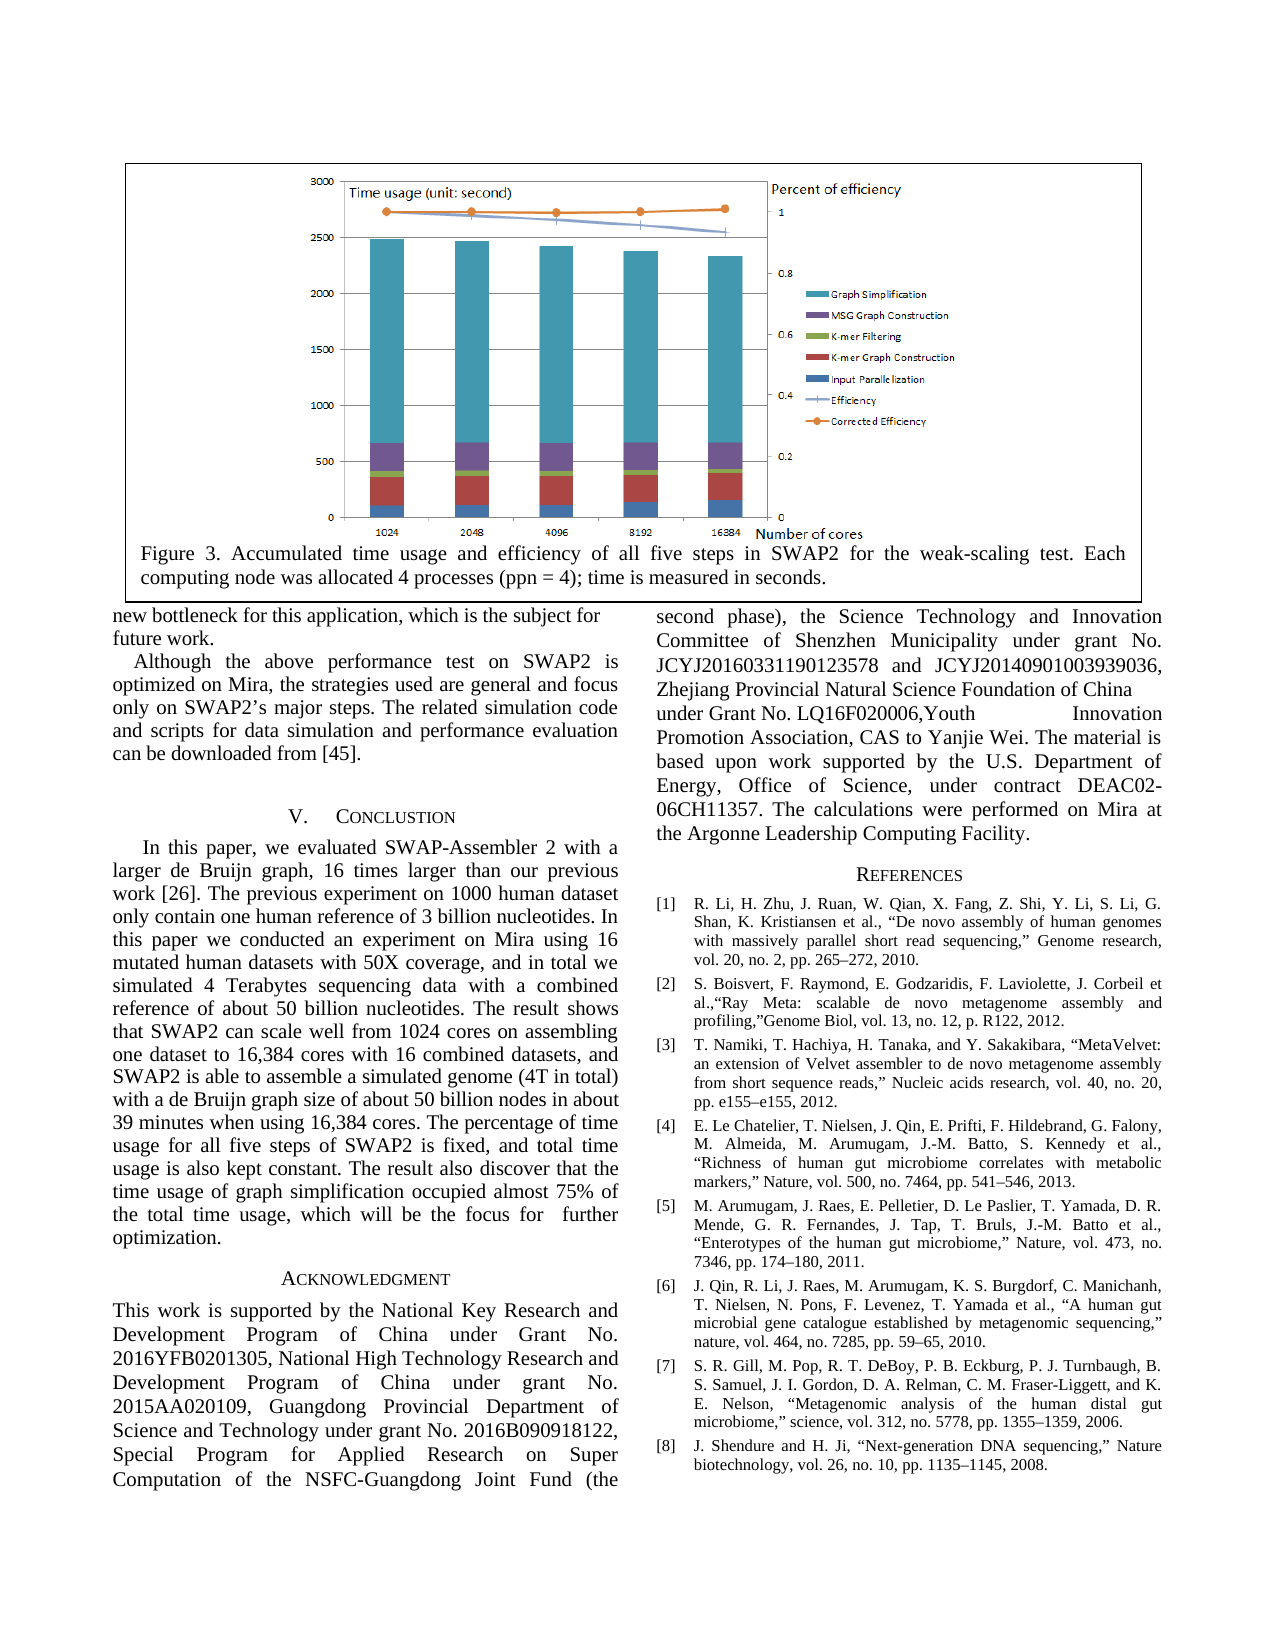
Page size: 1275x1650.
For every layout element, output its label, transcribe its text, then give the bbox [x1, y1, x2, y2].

picture [303, 171, 965, 541]
text This work is supported by the National Key Research and Development Program of China under Grant No. 2016YFB0201305, National High Technology Research and Development Program of China under grant No. 2015AA020109, Guangdong Provincial Department of Science and Technology under grant No. 2016B090918122, Special Program for Applied Research on Super Computation of the NSFC-Guangdong Joint Fund (the second phase), the Science Technology and Innovation Committee of Shenzhen Municipality under grant No. JCYJ20160331190123578 and JCYJ20140901003939036, Zhejiang Provincial Natural Science Foundation of China under Grant No. LQ16F020006,Youth Innovation Promotion Association, CAS to Yanjie Wei. The material is based upon work supported by the U.S. Department of Energy, Office of Science, under contract DEAC02-06CH11357. The calculations were performed on Mira at the Argonne Leadership Computing Facility. [112, 1298, 619, 1491]
text This work is supported by the National Key Research and Development Program of China under Grant No. 2016YFB0201305, National High Technology Research and Development Program of China under grant No. 2015AA020109, Guangdong Provincial Department of Science and Technology under grant No. 2016B090918122, Special Program for Applied Research on Super Computation of the NSFC-Guangdong Joint Fund (the second phase), the Science Technology and Innovation Committee of Shenzhen Municipality under grant No. JCYJ20160331190123578 and JCYJ20140901003939036, Zhejiang Provincial Natural Science Foundation of China under Grant No. LQ16F020006,Youth Innovation Promotion Association, CAS to Yanjie Wei. The material is based upon work supported by the U.S. Department of Energy, Office of Science, under contract DEAC02-06CH11357. The calculations were performed on Mira at the Argonne Leadership Computing Facility. [656, 150, 1162, 845]
text R. Li, H. Zhu, J. Ruan, W. Qian, X. Fang, Z. Shi, Y. Li, S. Li, G. Shan, K. Kristiansen et al., “De novo assembly of human genomes with massively parallel short read sequencing,” Genome research, vol. 20, no. 2, pp. 265–272, 2010. [656, 894, 1162, 969]
text Although the above performance test on SWAP2 is optimized on Mira, the strategies used are general and focus only on SWAP2’s major steps. The related simulation code and scripts for data simulation and performance evaluation can be downloaded from [45]. [112, 650, 619, 765]
text T. Namiki, T. Hachiya, H. Tanaka, and Y. Sakakibara, “MetaVelvet: an extension of Velvet assembler to de novo metagenome assembly from short sequence reads,” Nucleic acids research, vol. 40, no. 20, pp. e155–e155, 2012. [656, 1036, 1162, 1111]
subtitle Acknowledgment [112, 1266, 619, 1290]
text J. Shendure and H. Ji, “Next-generation DNA sequencing,” Nature biotechnology, vol. 26, no. 10, pp. 1135–1145, 2008. [656, 1437, 1162, 1474]
text S. R. Gill, M. Pop, R. T. DeBoy, P. B. Eckburg, P. J. Turnbaugh, B. S. Samuel, J. I. Gordon, D. A. Relman, C. M. Fraser-Liggett, and K. E. Nelson, “Metagenomic analysis of the human distal gut microbiome,” science, vol. 312, no. 5778, pp. 1355–1359, 2006. [656, 1357, 1162, 1432]
text E. Le Chatelier, T. Nielsen, J. Qin, E. Prifti, F. Hildebrand, G. Falony, M. Almeida, M. Arumugam, J.-M. Batto, S. Kennedy et al., “Richness of human gut microbiome correlates with metabolic markers,” Nature, vol. 500, no. 7464, pp. 541–546, 2013. [656, 1116, 1162, 1191]
text S. Boisvert, F. Raymond, E. Godzaridis, F. Laviolette, J. Corbeil et al.,“Ray Meta: scalable de novo metagenome assembly and profiling,”Genome Biol, vol. 13, no. 12, p. R122, 2012. [656, 974, 1162, 1031]
text M. Arumugam, J. Raes, E. Pelletier, D. Le Paslier, T. Yamada, D. R. Mende, G. R. Fernandes, J. Tap, T. Bruls, J.-M. Batto et al., “Enterotypes of the human gut microbiome,” Nature, vol. 473, no. 7346, pp. 174–180, 2011. [656, 1196, 1162, 1271]
text J. Qin, R. Li, J. Raes, M. Arumugam, K. S. Burgdorf, C. Manichanh, T. Nielsen, N. Pons, F. Levenez, T. Yamada et al., “A human gut microbial gene catalogue established by metagenomic sequencing,” nature, vol. 464, no. 7285, pp. 59–65, 2010. [656, 1276, 1162, 1351]
subtitle Conclustion [112, 804, 619, 828]
text new bottleneck for this application, which is the subject for future work. [112, 150, 619, 650]
text In this paper, we evaluated SWAP-Assembler 2 with a larger de Bruijn graph, 16 times larger than our previous work [26]. The previous experiment on 1000 human dataset only contain one human reference of 3 billion nucleotides. In this paper we conducted an experiment on Mira using 16 mutated human datasets with 50X coverage, and in total we simulated 4 Terabytes sequencing data with a combined reference of about 50 billion nucleotides. The result shows that SWAP2 can scale well from 1024 cores on assembling one dataset to 16,384 cores with 16 combined datasets, and SWAP2 is able to assemble a simulated genome (4T in total) with a de Bruijn graph size of about 50 billion nodes in about 39 minutes when using 16,384 cores. The percentage of time usage for all five steps of SWAP2 is fixed, and total time usage is also kept constant. The result also discover that the time usage of graph simplification occupied almost 75% of the total time usage, which will be the focus for further optimization. [112, 837, 619, 1249]
subtitle References [656, 862, 1162, 886]
